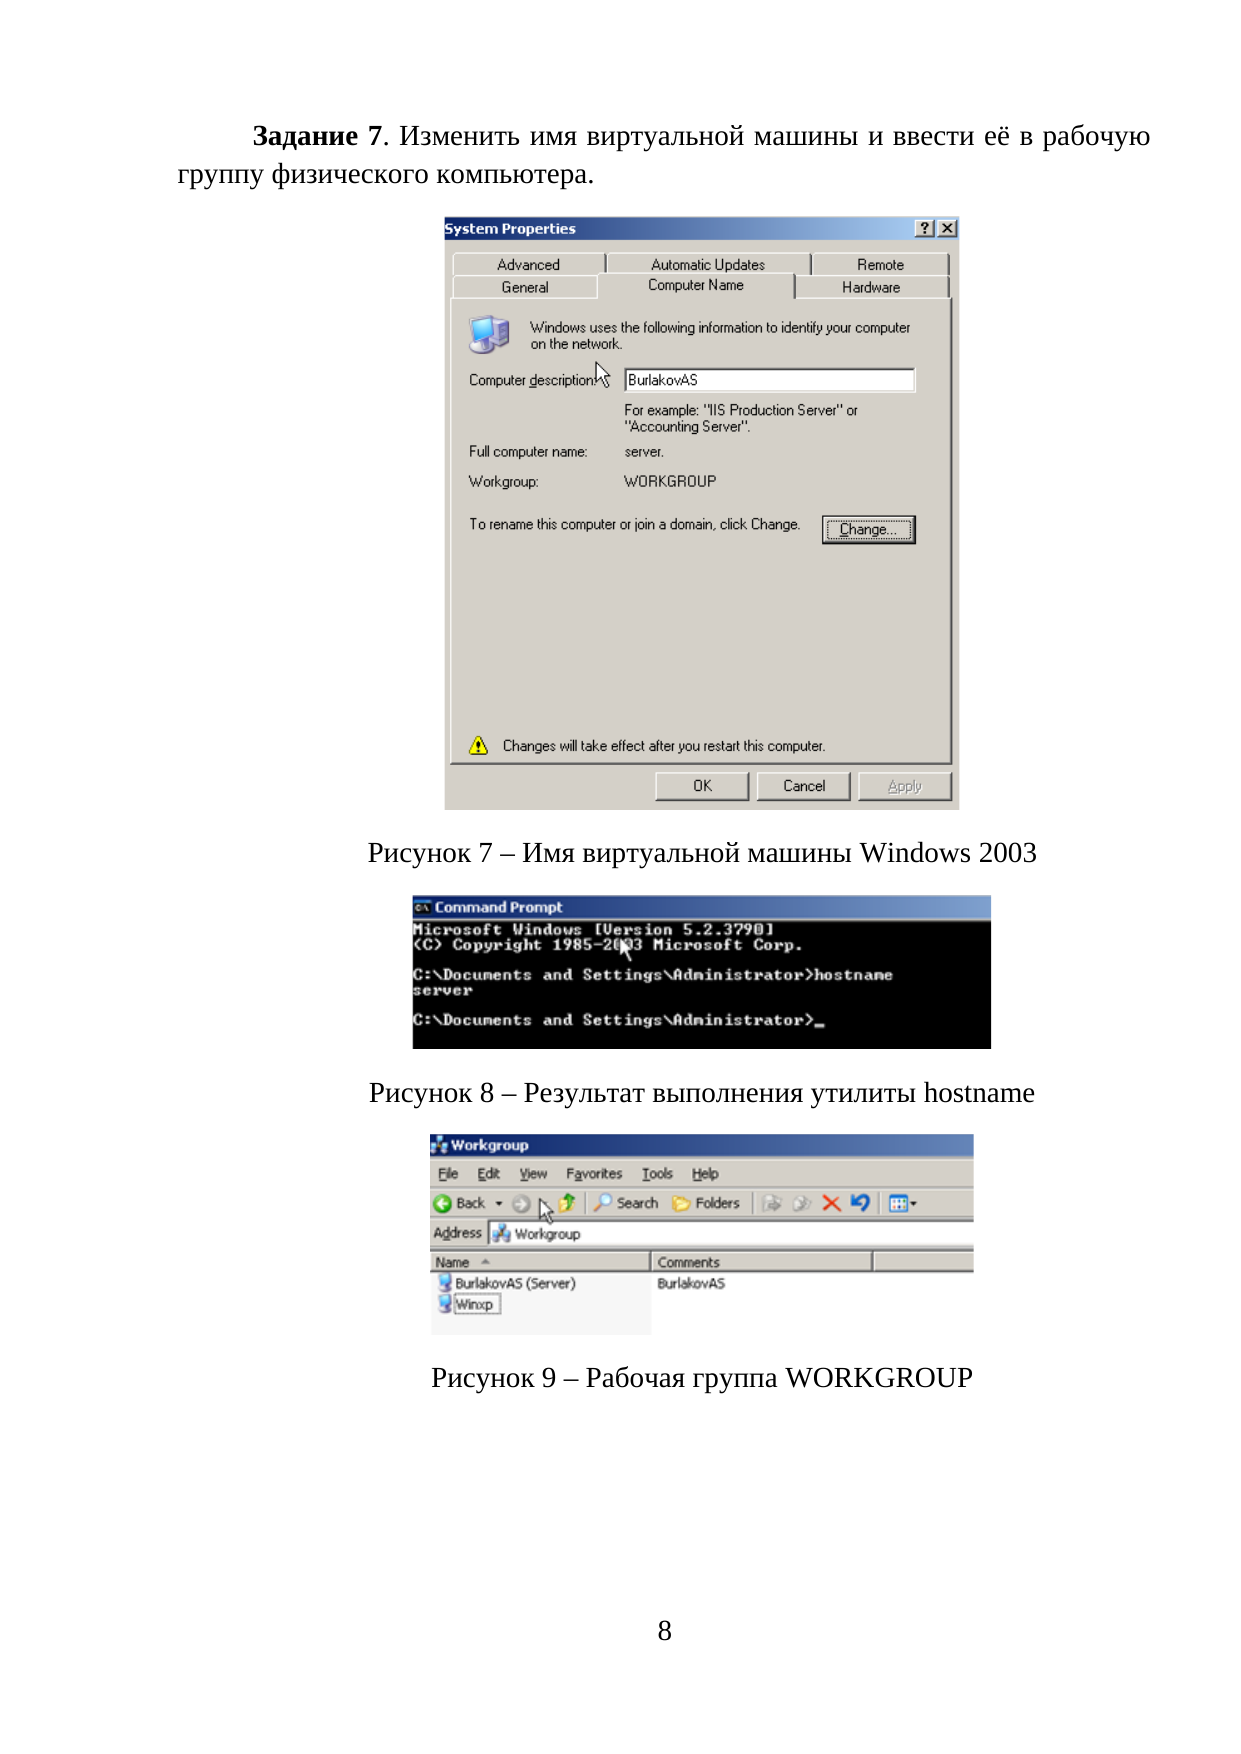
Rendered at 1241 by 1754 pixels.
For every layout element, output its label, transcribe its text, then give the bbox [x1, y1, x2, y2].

text Задание 7. Изменить имя виртуальной машины и ввести её в рабочую группу физического компьютера. [177, 118, 1152, 190]
text Рисунок 7 – Имя виртуальной машины Windows 2003 [177, 836, 1152, 869]
picture [412, 895, 992, 1049]
text Рисунок 9 – Рабочая группа WORKGROUP [177, 1361, 1152, 1394]
picture [444, 216, 960, 810]
picture [430, 1134, 974, 1335]
text Рисунок 8 – Результат выполнения утилиты hostname [177, 1075, 1152, 1108]
